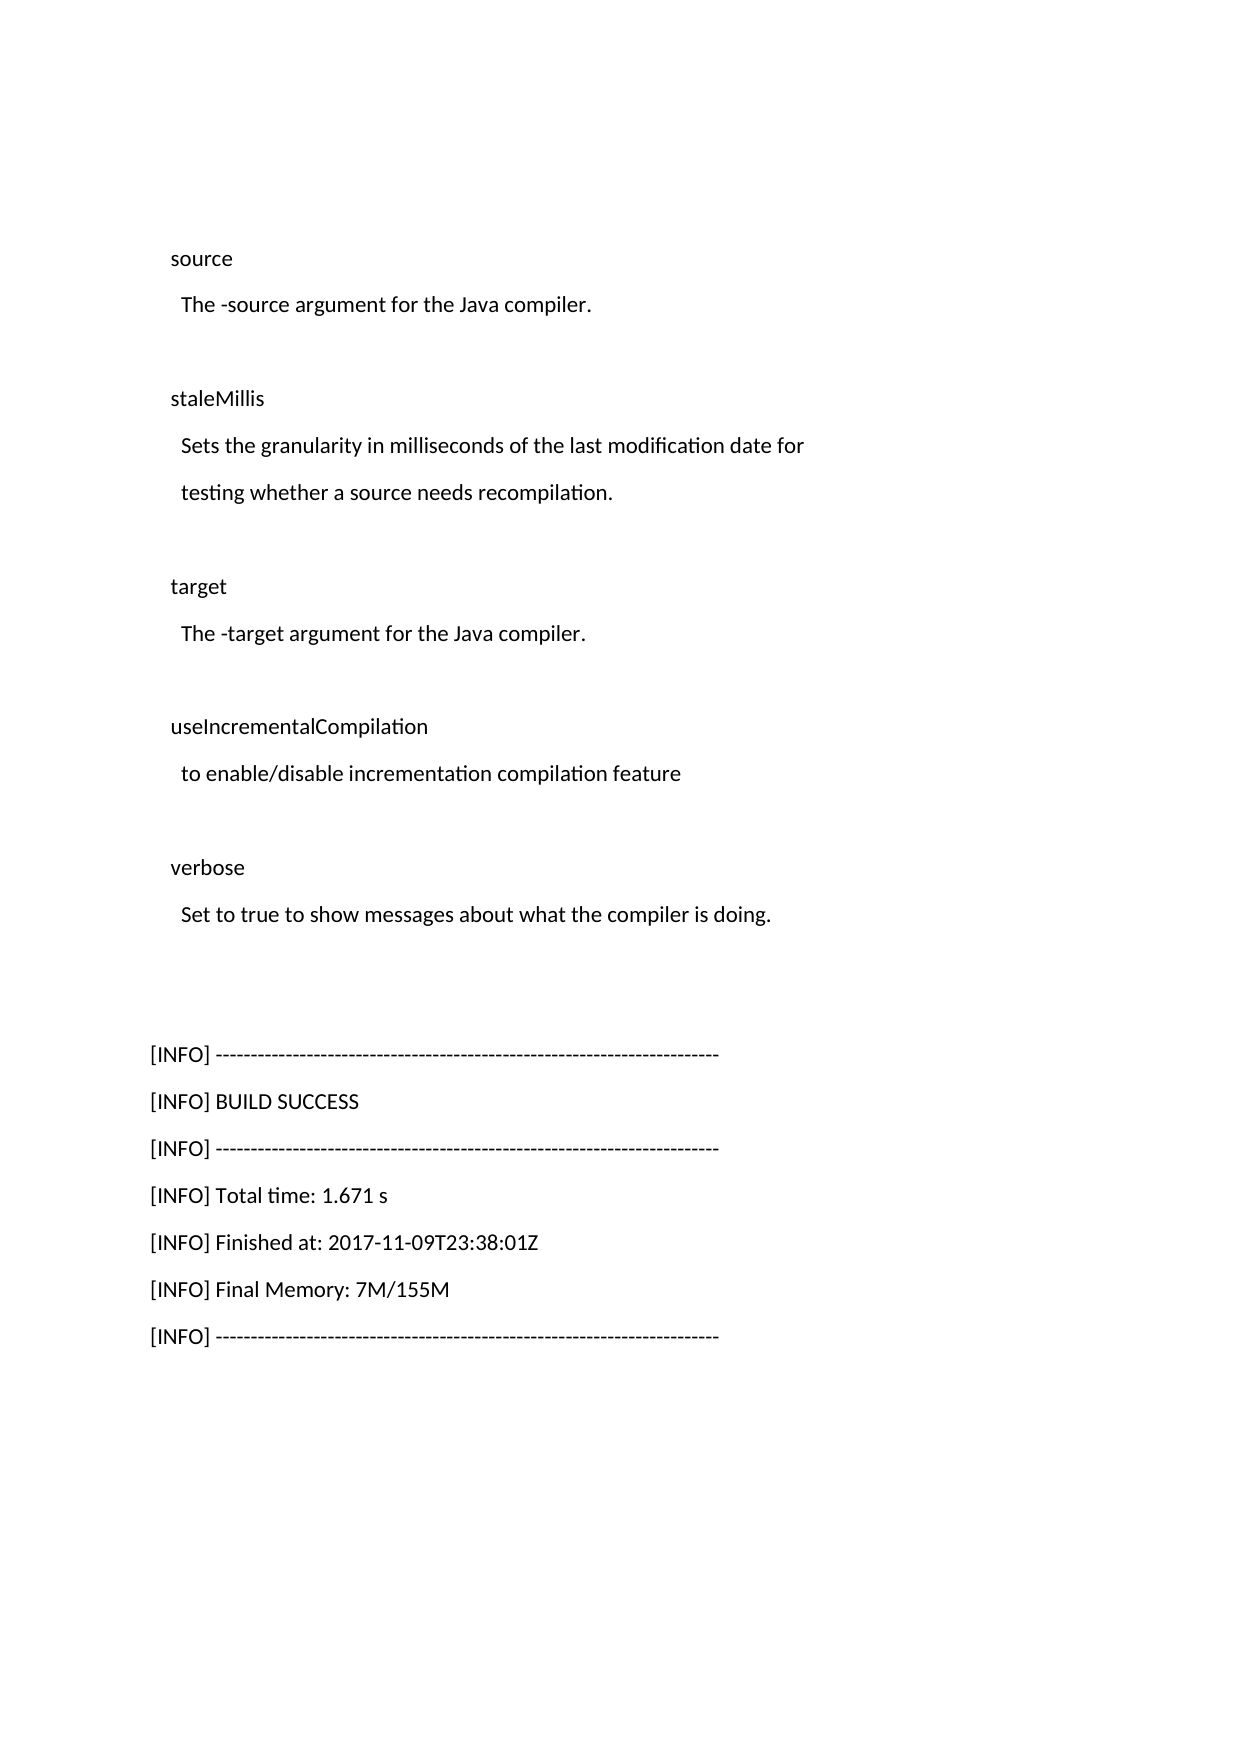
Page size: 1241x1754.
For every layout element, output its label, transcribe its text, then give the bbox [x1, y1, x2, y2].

text [INFO] ------------------------------------------------------------------------ [150, 1134, 1090, 1162]
text Sets the granularity in milliseconds of the last modification date for [150, 431, 1090, 459]
text [INFO] Final Memory: 7M/155M [150, 1275, 1090, 1303]
text [INFO] ------------------------------------------------------------------------ [150, 1041, 1090, 1069]
text [INFO] Finished at: 2017-11-09T23:38:01Z [150, 1228, 1090, 1256]
text testing whether a source needs recompilation. [150, 478, 1090, 506]
text to enable/disable incrementation compilation feature [150, 759, 1090, 787]
text Set to true to show messages about what the compiler is doing. [150, 900, 1090, 928]
text target [150, 572, 1090, 600]
text staleMillis [150, 384, 1090, 412]
text source [150, 244, 1090, 272]
text [INFO] Total time: 1.671 s [150, 1181, 1090, 1209]
text verbose [150, 853, 1090, 881]
text The -target argument for the Java compiler. [150, 619, 1090, 647]
text [INFO] BUILD SUCCESS [150, 1087, 1090, 1116]
text useIncrementalCompilation [150, 712, 1090, 741]
text The -source argument for the Java compiler. [150, 291, 1090, 319]
text [INFO] ------------------------------------------------------------------------ [150, 1322, 1090, 1350]
